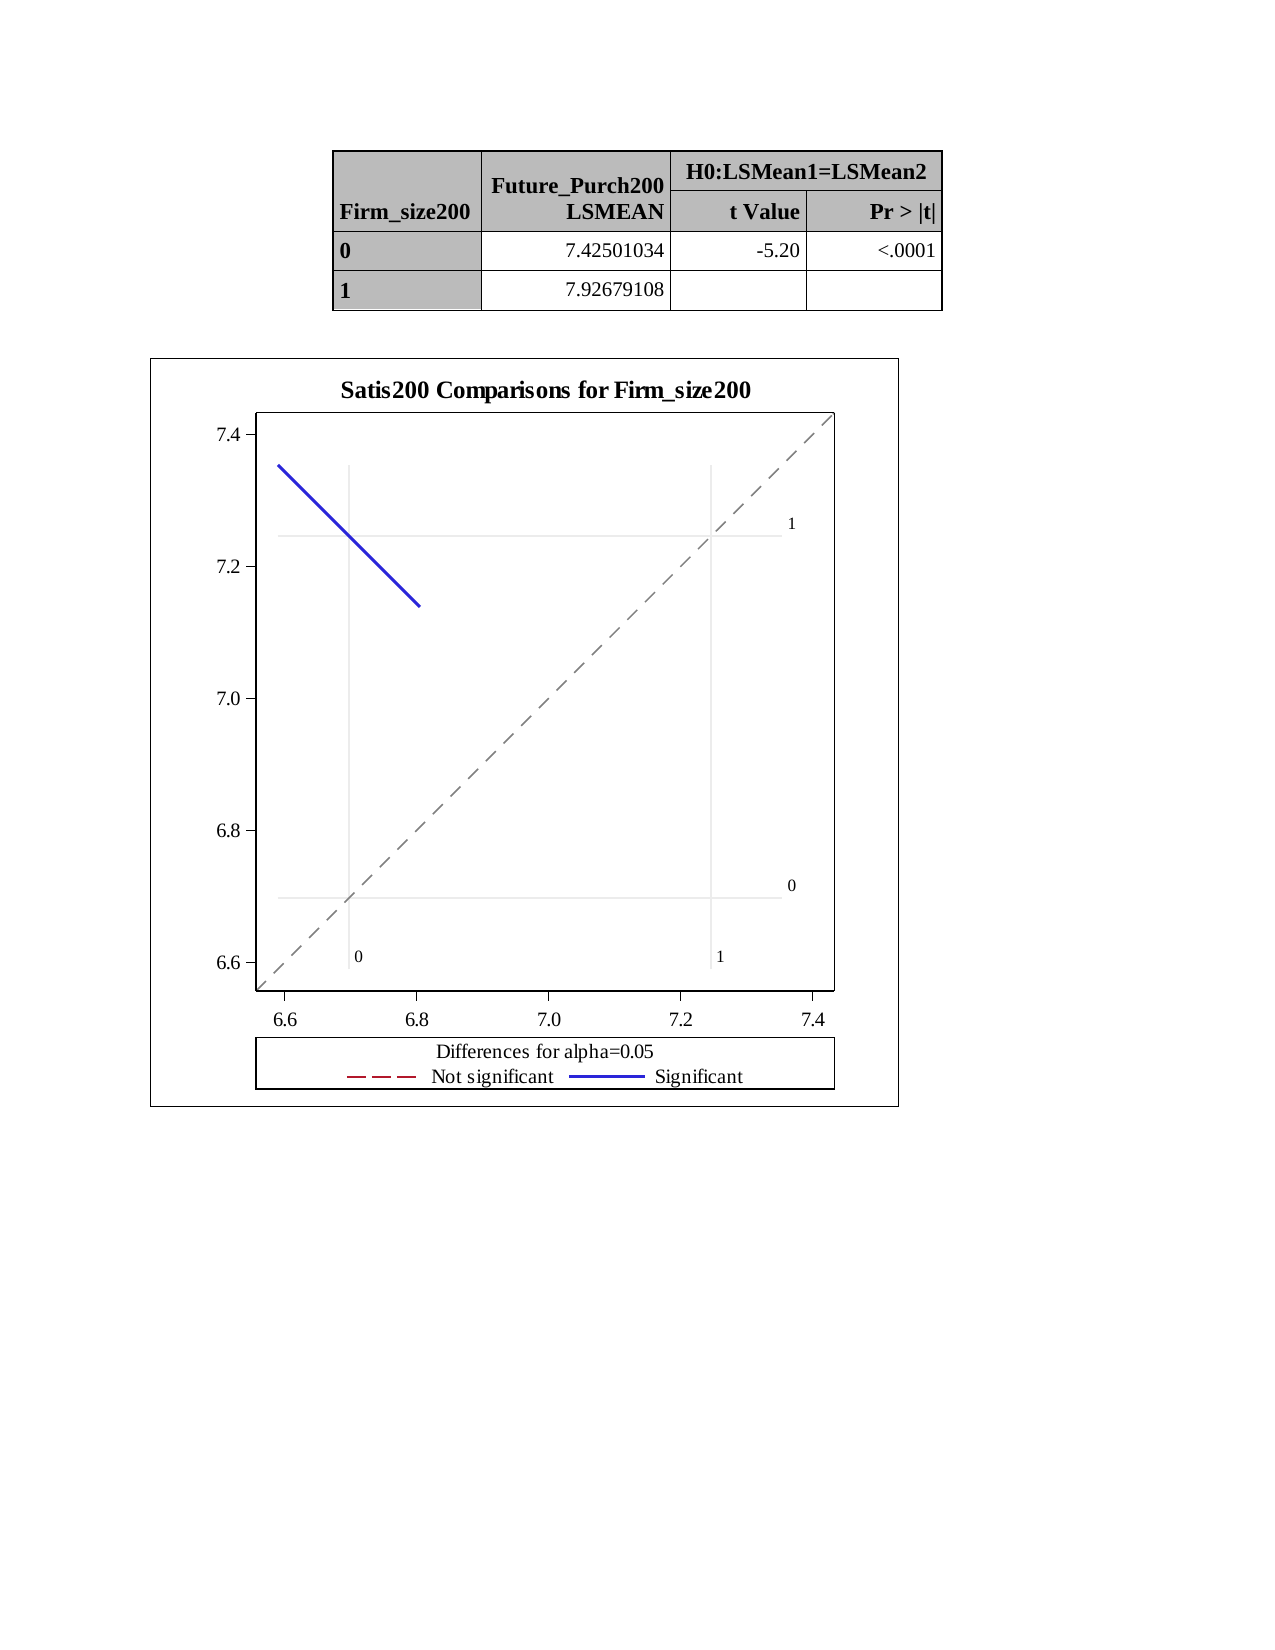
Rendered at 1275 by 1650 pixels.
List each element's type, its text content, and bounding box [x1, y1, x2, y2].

table_cell -5.20 [671, 232, 806, 270]
table_cell 1 [334, 271, 481, 309]
table_header Future_Purch200 LSMEAN [482, 152, 670, 231]
table_header Firm_size200 [334, 152, 481, 231]
table_cell [807, 271, 941, 309]
table_cell Pr > |t| [807, 191, 941, 231]
table_cell 7.92679108 [482, 271, 670, 309]
table_header H0:LSMean1=LSMean2 [671, 152, 941, 190]
table_cell 7.42501034 [482, 232, 670, 270]
table_cell 0 [334, 232, 481, 270]
table_cell [671, 271, 806, 309]
table_cell <.0001 [807, 232, 941, 270]
table_cell t Value [671, 191, 806, 231]
